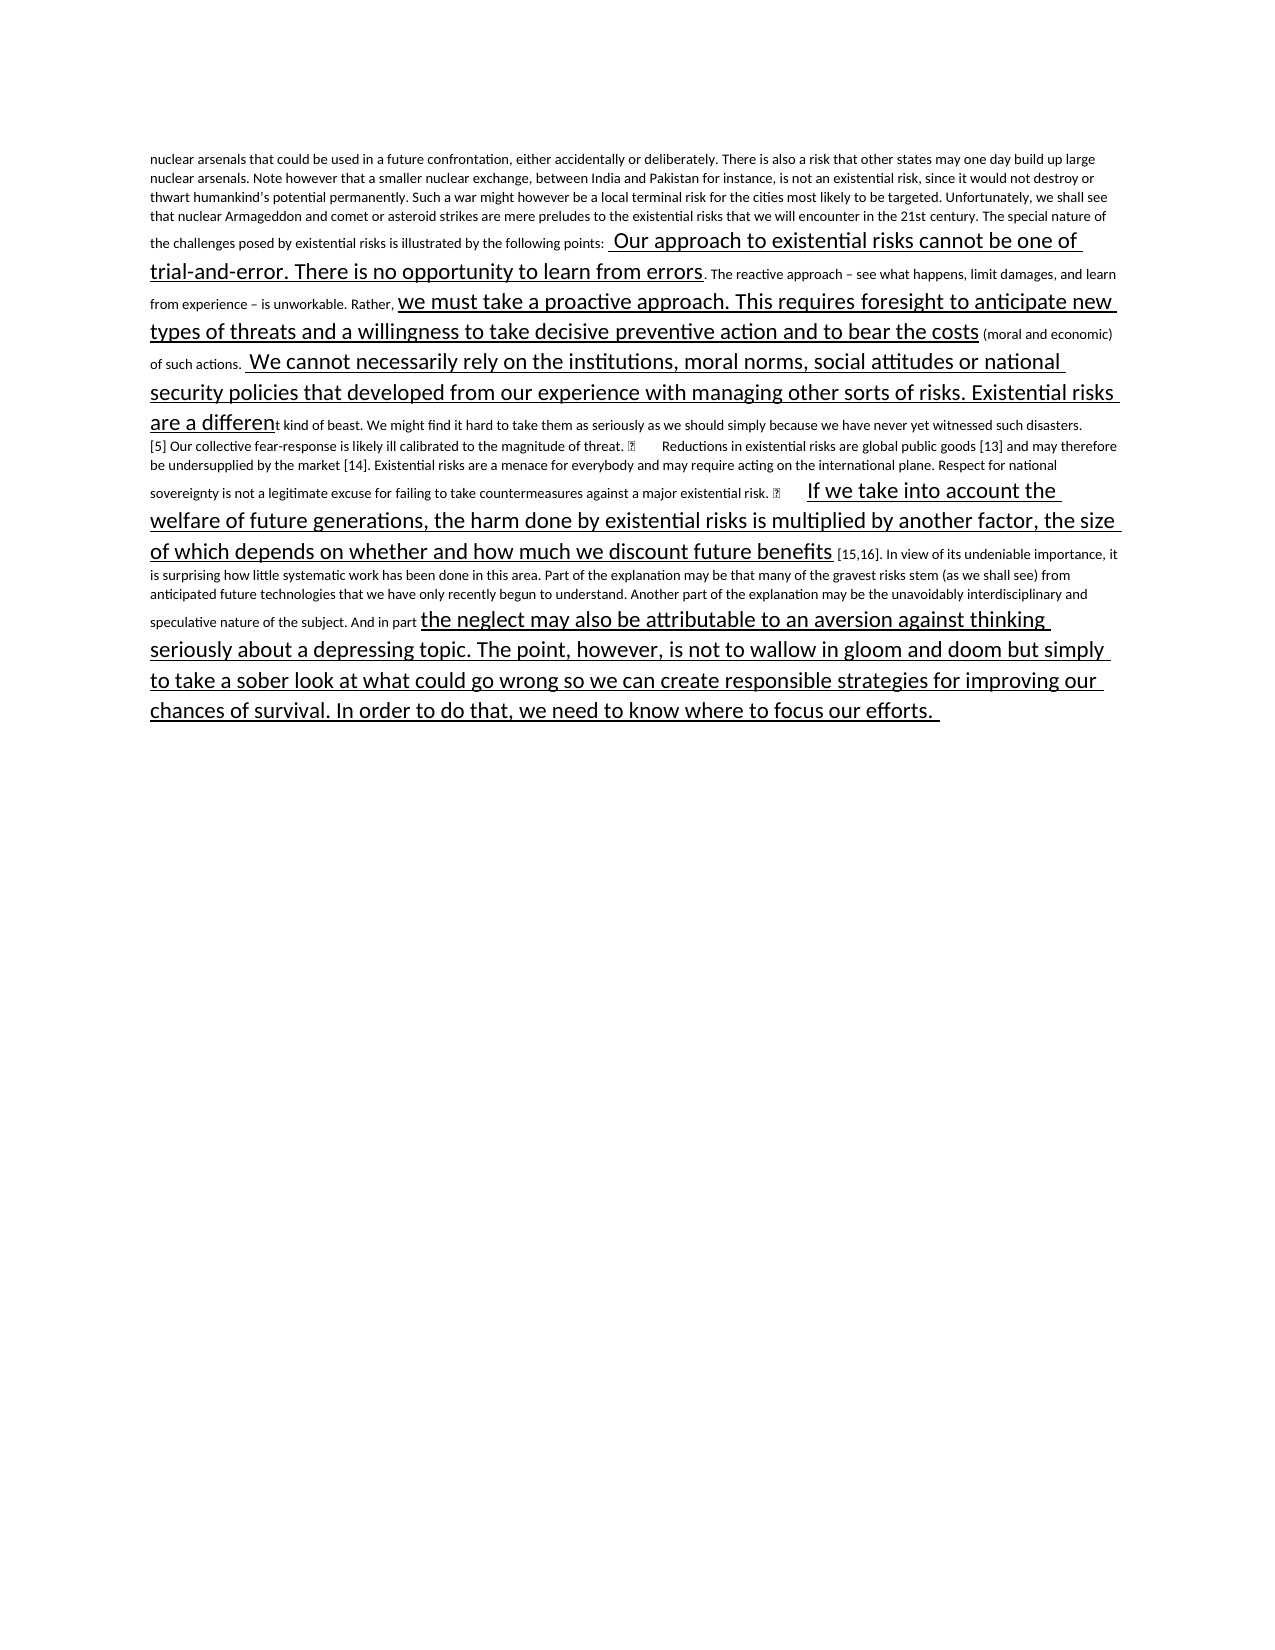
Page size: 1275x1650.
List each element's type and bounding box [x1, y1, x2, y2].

text [150, 150, 1125, 724]
